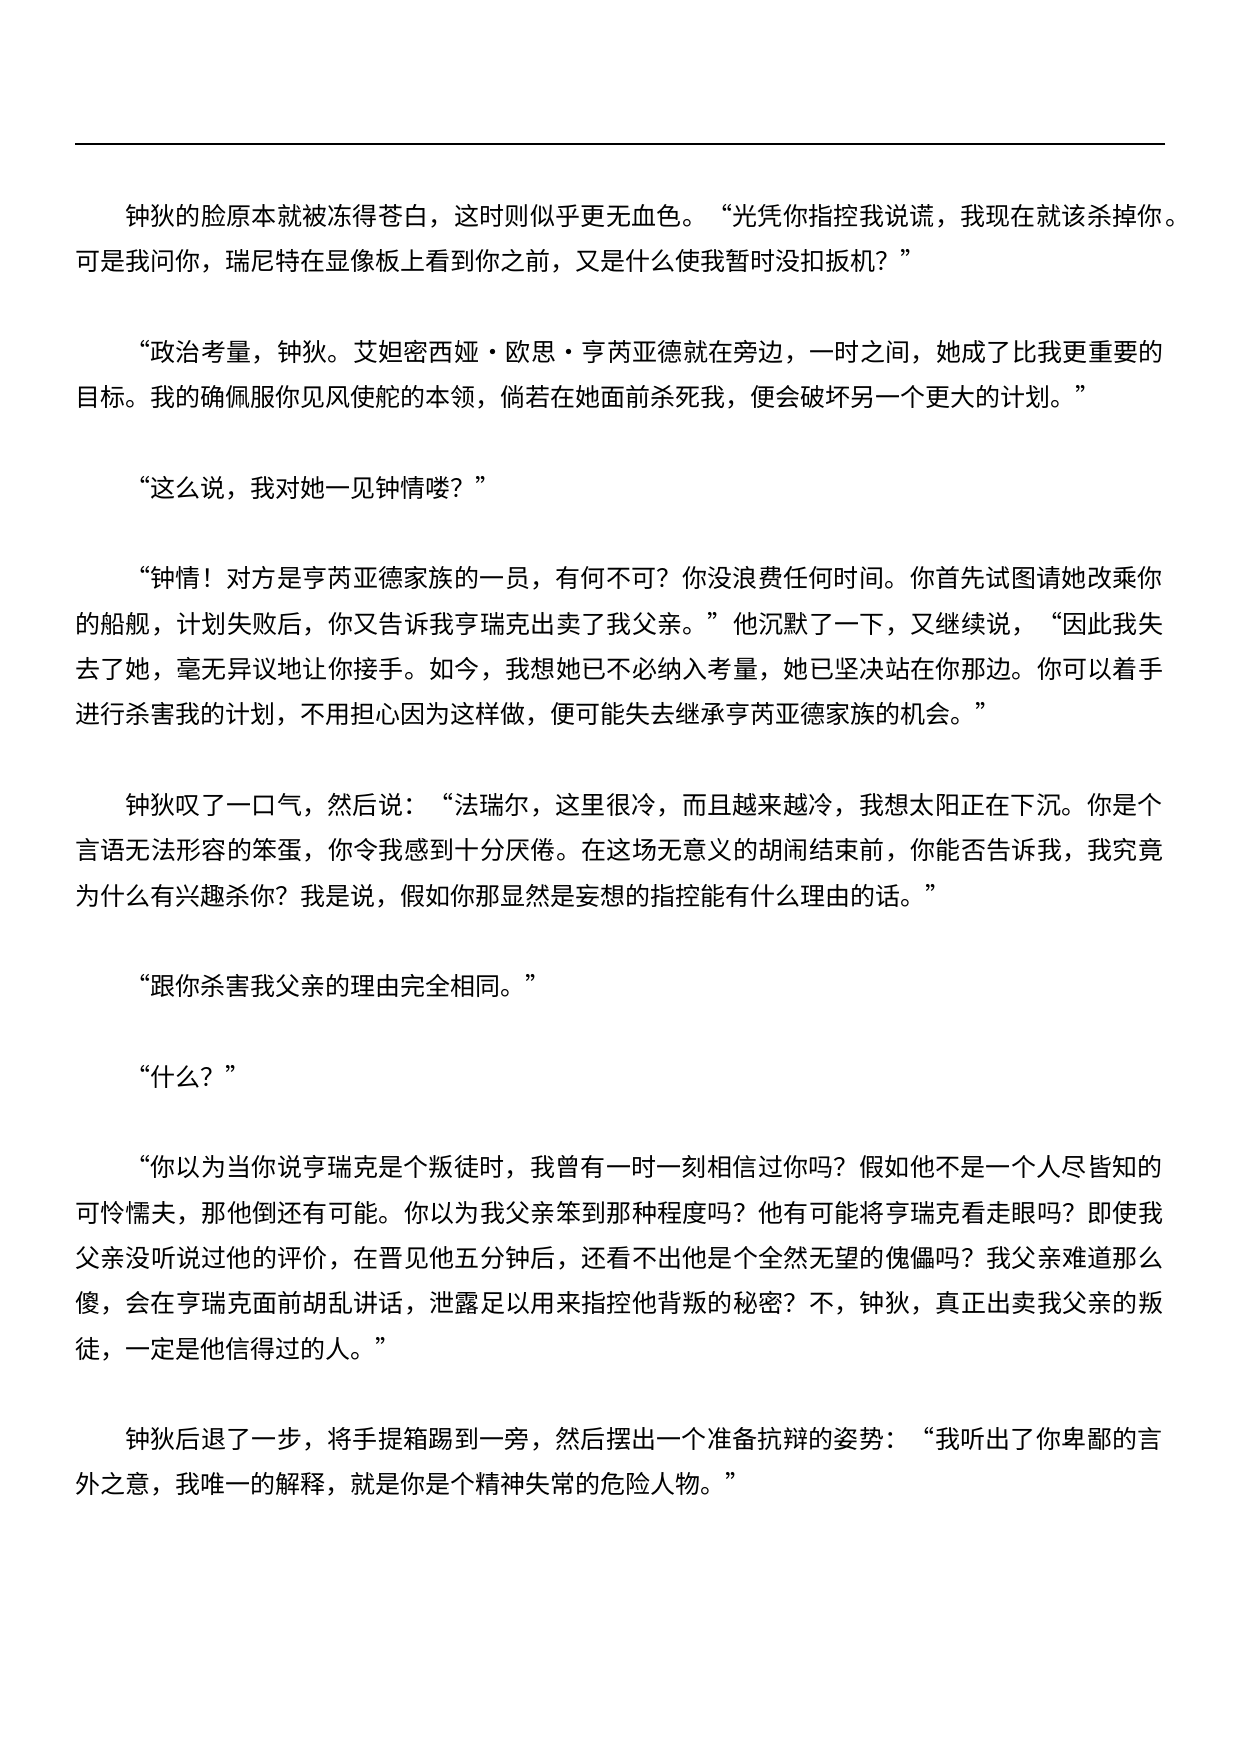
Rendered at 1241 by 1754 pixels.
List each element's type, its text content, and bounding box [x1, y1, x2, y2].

text “钟情！对方是亨芮亚德家族的一员，有何不可？你没浪费任何时间。你首先试图请她改乘你的船舰，计划失败后，你又告诉我亨瑞克出卖了我父亲。”他沉默了一下，又继续说，“因此我失去了她，毫无异议地让你接手。如今，我想她已不必纳入考量，她已坚决站在你那边。你可以着手进行杀害我的计划，不用担心因为这样做，便可能失去继承亨芮亚德家族的机会。” [75, 554, 1165, 736]
text “这么说，我对她一见钟情喽？” [75, 464, 1165, 509]
text 钟狄的脸原本就被冻得苍白，这时则似乎更无血色。“光凭你指控我说谎，我现在就该杀掉你。可是我问你，瑞尼特在显像板上看到你之前，又是什么使我暂时没扣扳机？” [75, 192, 1165, 282]
text “政治考量，钟狄。艾妲密西娅・欧思・亨芮亚德就在旁边，一时之间，她成了比我更重要的目标。我的确佩服你见风使舵的本领，倘若在她面前杀死我，便会破坏另一个更大的计划。” [75, 328, 1165, 418]
text 钟狄叹了一口气，然后说：“法瑞尔，这里很冷，而且越来越冷，我想太阳正在下沉。你是个言语无法形容的笨蛋，你令我感到十分厌倦。在这场无意义的胡闹结束前，你能否告诉我，我究竟为什么有兴趣杀你？我是说，假如你那显然是妄想的指控能有什么理由的话。” [75, 781, 1165, 917]
text “你以为当你说亨瑞克是个叛徒时，我曾有一时一刻相信过你吗？假如他不是一个人尽皆知的可怜懦夫，那他倒还有可能。你以为我父亲笨到那种程度吗？他有可能将亨瑞克看走眼吗？即使我父亲没听说过他的评价，在晋见他五分钟后，还看不出他是个全然无望的傀儡吗？我父亲难道那么傻，会在亨瑞克面前胡乱讲话，泄露足以用来指控他背叛的秘密？不，钟狄，真正出卖我父亲的叛徒，一定是他信得过的人。” [75, 1143, 1165, 1370]
text 钟狄后退了一步，将手提箱踢到一旁，然后摆出一个准备抗辩的姿势：“我听出了你卑鄙的言外之意，我唯一的解释，就是你是个精神失常的危险人物。” [75, 1415, 1165, 1506]
text “什么？” [75, 1053, 1165, 1098]
text “跟你杀害我父亲的理由完全相同。” [75, 962, 1165, 1007]
